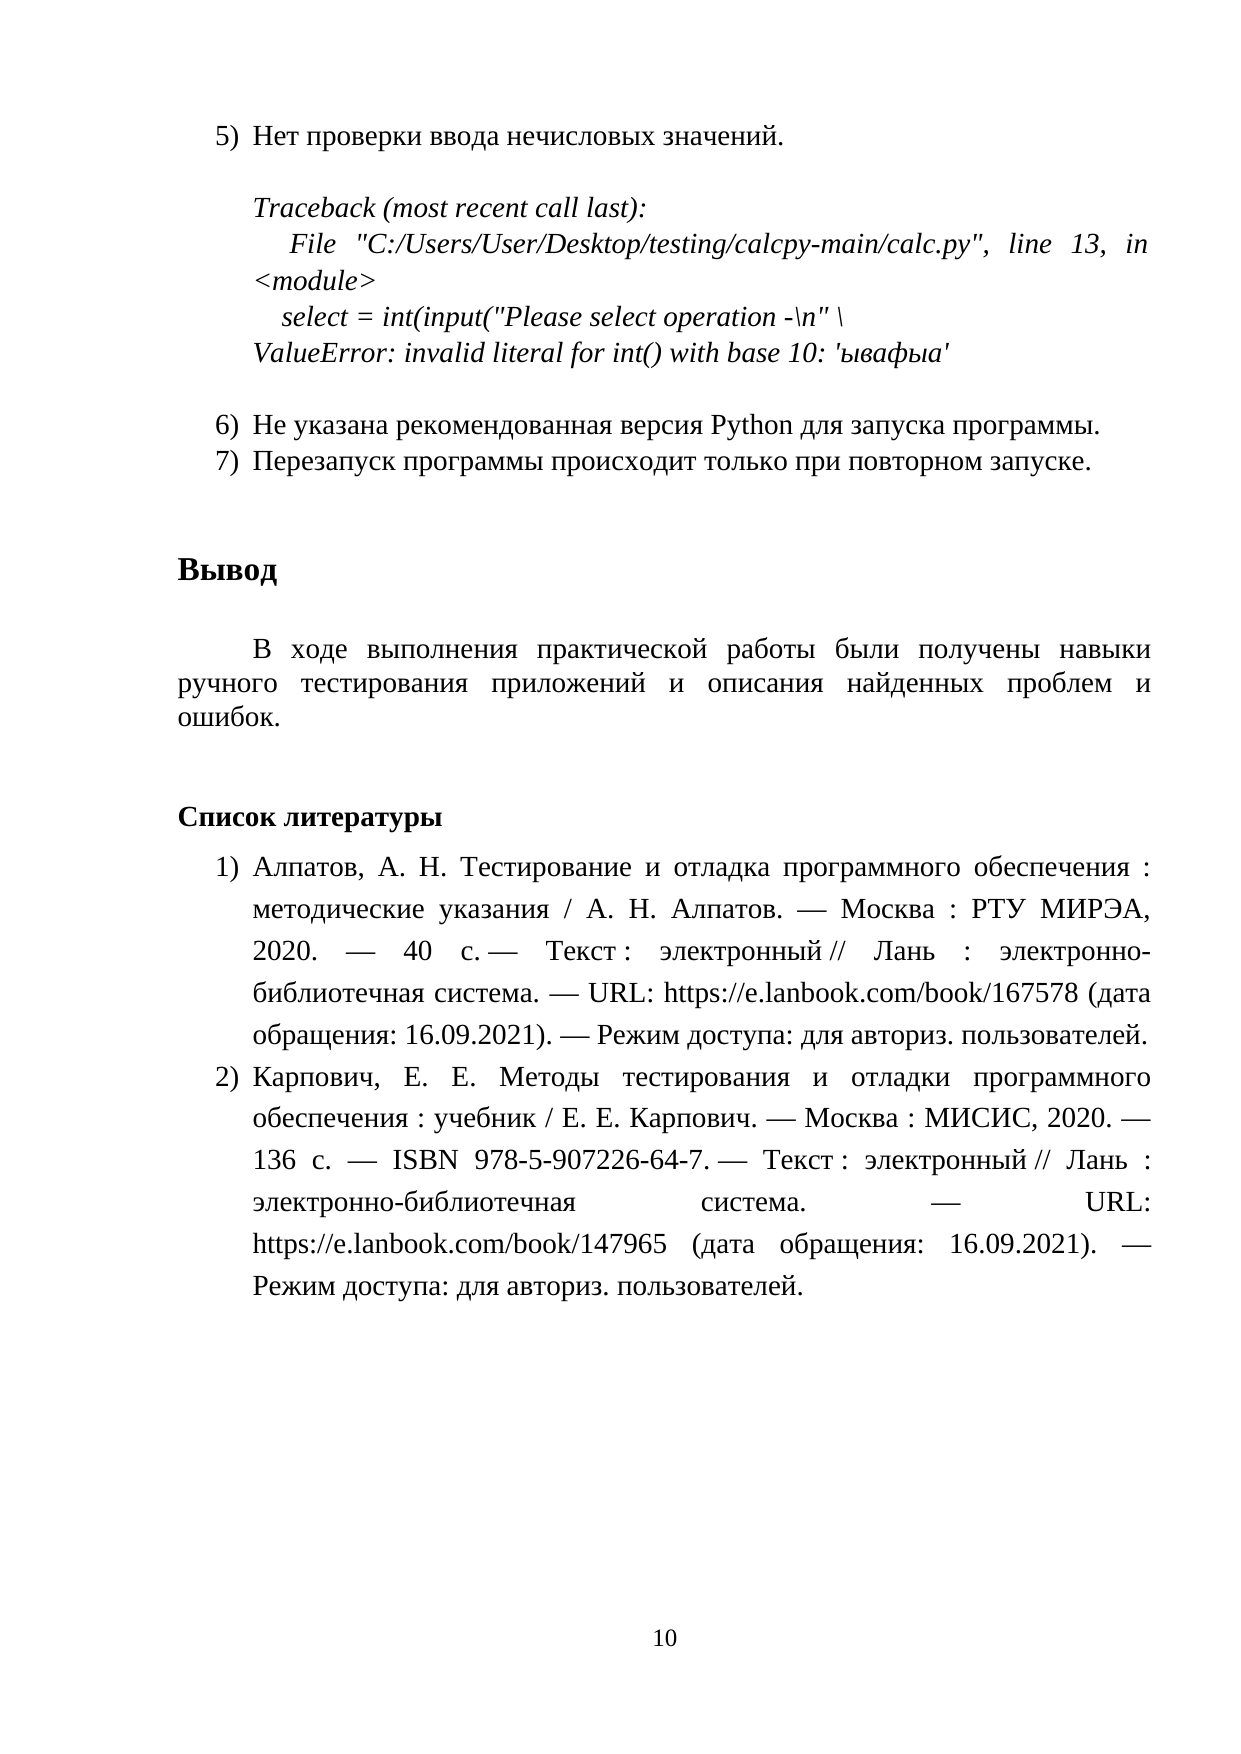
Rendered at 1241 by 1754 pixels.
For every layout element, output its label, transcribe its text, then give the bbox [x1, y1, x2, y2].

list select = int(input("Please select operation -\n" \ [252, 299, 1152, 332]
subtitle Список литературы [177, 799, 1152, 833]
subtitle Вывод [177, 549, 1152, 587]
list Алпатов, А. Н. Тестирование и отладка программного обеспечения : методические указания / А. Н. Алпатов. — Москва : РТУ МИРЭА, 2020. — 40 с. — Текст : электронный // Лань : электронно-библиотечная система. — URL: https://e.lanbook.com/book/167578 (дата обращения: 16.09.2021). — Режим доступа: для авториз. пользователей. [215, 849, 1152, 1050]
list ValueError: invalid literal for int() with base 10: 'ывафыа' [252, 335, 1152, 368]
list Нет проверки ввода нечисловых значений. [215, 118, 1152, 152]
list Не указана рекомендованная версия Python для запуска программы. [215, 407, 1152, 441]
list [252, 227, 1152, 296]
list Карпович, Е. Е. Методы тестирования и отладки программного обеспечения : учебник / Е. Е. Карпович. — Москва : МИСИС, 2020. — 136 с. — ISBN 978-5-907226-64-7. — Текст : электронный // Лань : электронно-библиотечная система. — URL: https://e.lanbook.com/book/147965 (дата обращения: 16.09.2021). — Режим доступа: для авториз. пользователей. [215, 1059, 1152, 1302]
list Traceback (most recent call last): [252, 190, 1152, 224]
list Перезапуск программы происходит только при повторном запуске. [215, 443, 1152, 477]
text В ходе выполнения практической работы были получены навыки ручного тестирования приложений и описания найденных проблем и ошибок. [177, 632, 1152, 732]
